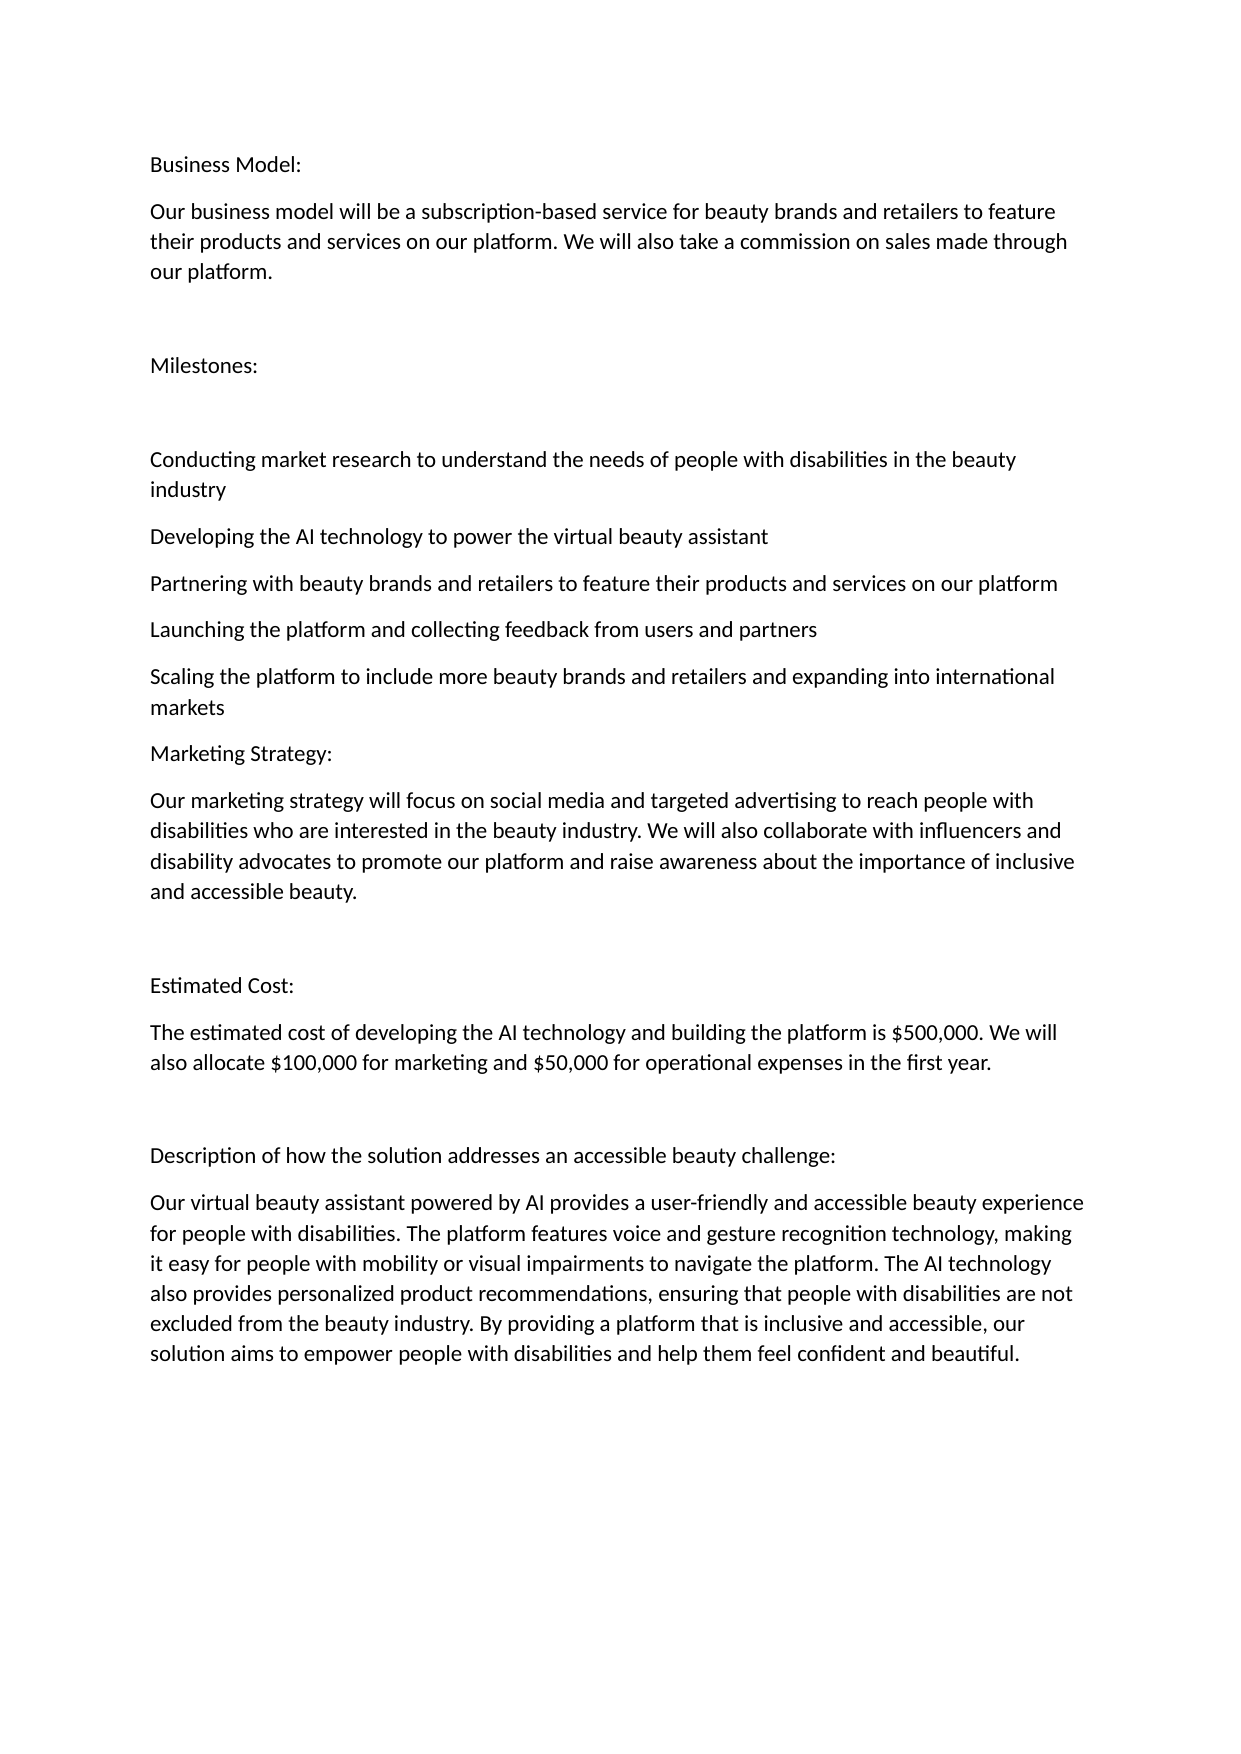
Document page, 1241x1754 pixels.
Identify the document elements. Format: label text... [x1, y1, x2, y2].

text Partnering with beauty brands and retailers to feature their products and services on our platform [150, 569, 1090, 597]
text Developing the AI technology to power the virtual beauty assistant [150, 522, 1090, 550]
text Our marketing strategy will focus on social media and targeted advertising to reach people with disabilities who are interested in the beauty industry. We will also collaborate with influencers and disability advocates to promote our platform and raise awareness about the importance of inclusive and accessible beauty. [150, 786, 1090, 905]
text Milestones: [150, 351, 1090, 379]
text Conducting market research to understand the needs of people with disabilities in the beauty industry [150, 445, 1090, 503]
text Marketing Strategy: [150, 739, 1090, 768]
text Business Model: [150, 150, 1090, 178]
text Description of how the solution addresses an accessible beauty challenge: [150, 1142, 1090, 1170]
text Estimated Cost: [150, 971, 1090, 999]
text Our virtual beauty assistant powered by AI provides a user-friendly and accessible beauty experience for people with disabilities. The platform features voice and gesture recognition technology, making it easy for people with mobility or visual impairments to navigate the platform. The AI technology also provides personalized product recommendations, ensuring that people with disabilities are not excluded from the beauty industry. By providing a platform that is inclusive and accessible, our solution aims to empower people with disabilities and help them feel confident and beautiful. [150, 1188, 1090, 1368]
text Scaling the platform to include more beauty brands and retailers and expanding into international markets [150, 662, 1090, 721]
text The estimated cost of developing the AI technology and building the platform is $500,000. We will also allocate $100,000 for marketing and $50,000 for operational expenses in the first year. [150, 1018, 1090, 1076]
text Our business model will be a subscription-based service for beauty brands and retailers to feature their products and services on our platform. We will also take a commission on sales made through our platform. [150, 197, 1090, 285]
text Launching the platform and collecting feedback from users and partners [150, 616, 1090, 644]
